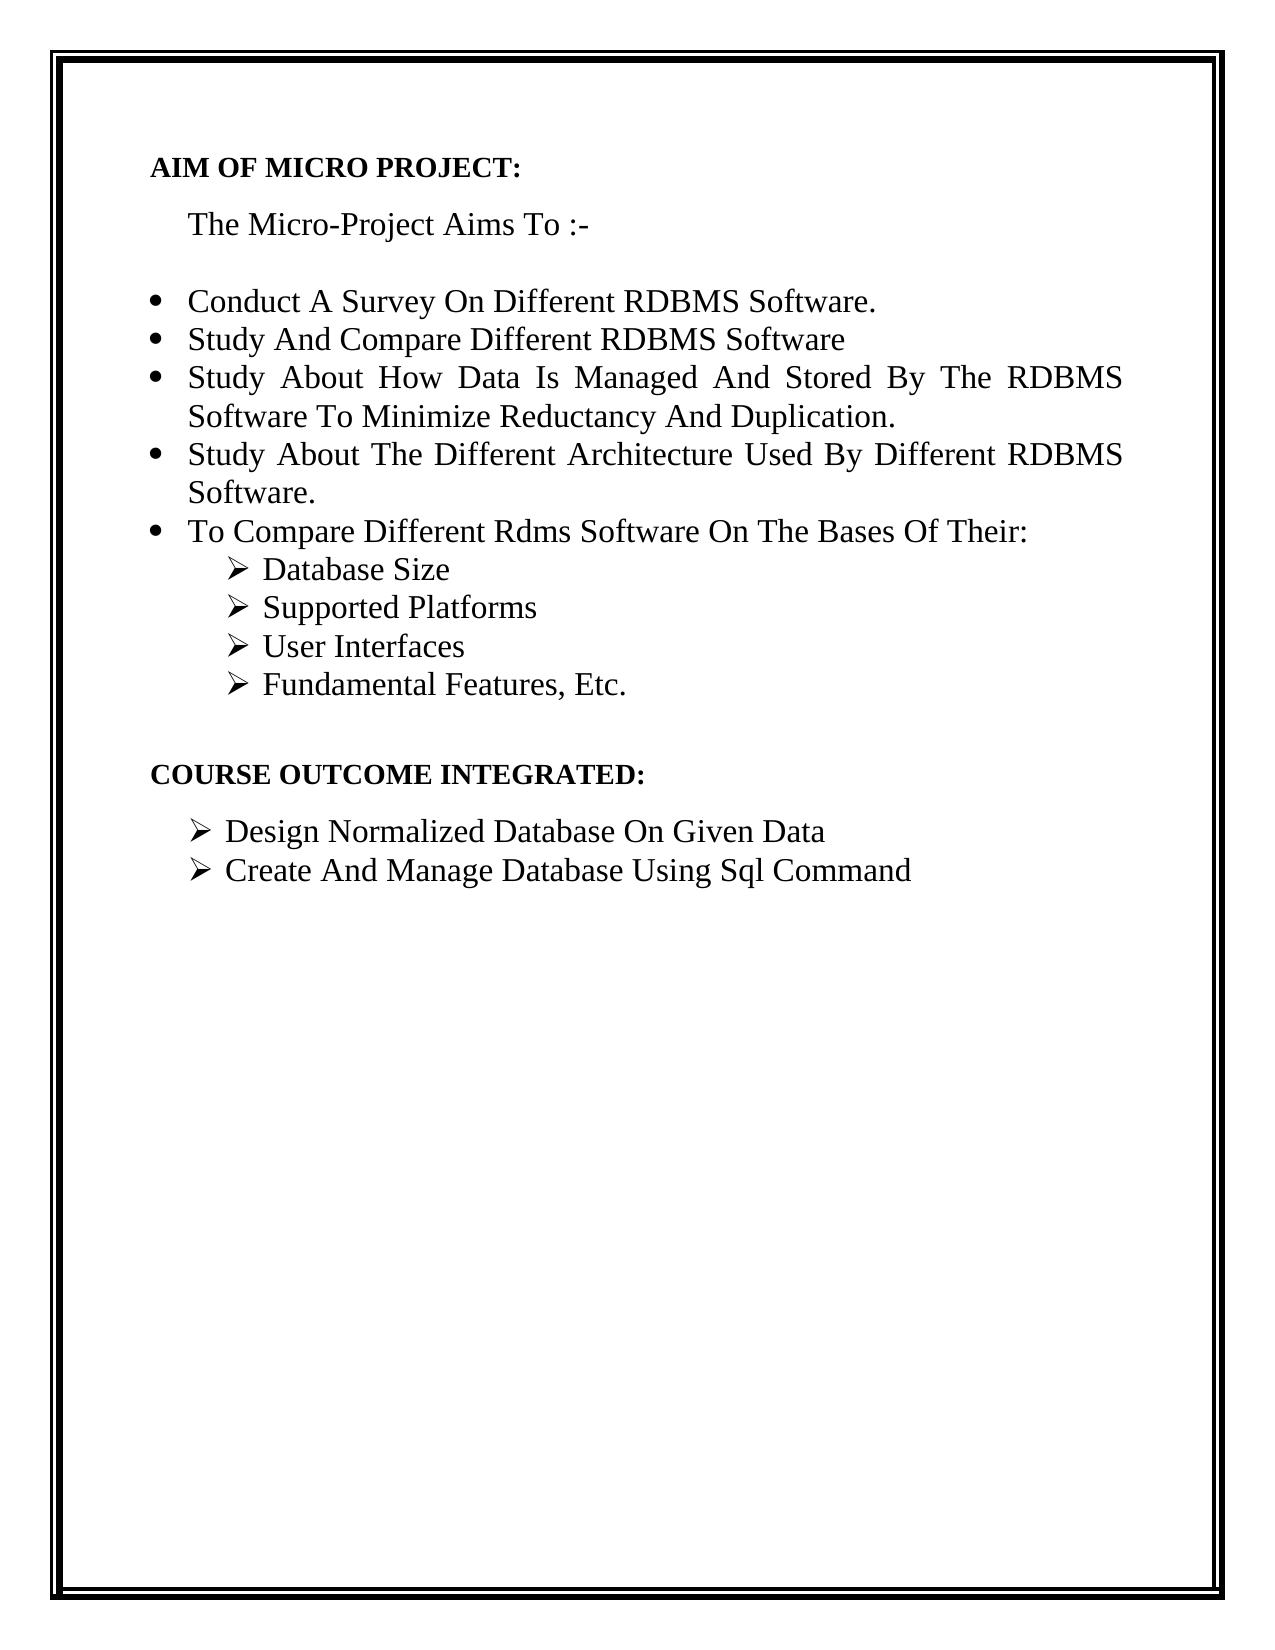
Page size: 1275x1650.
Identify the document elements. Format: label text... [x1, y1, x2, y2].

list Conduct A Survey On Different RDBMS Software. [150, 281, 1125, 319]
list Study And Compare Different RDBMS Software [150, 319, 1125, 358]
list Design Normalized Database On Given Data [187, 811, 1125, 850]
list The Micro-Project Aims To :- [187, 204, 1125, 243]
list Study About The Different Architecture Used By Different RDBMS Software. [150, 434, 1125, 511]
text AIM OF MICRO PROJECT: [150, 150, 1125, 183]
list Supported Platforms [225, 588, 1125, 626]
list User Interfaces [225, 626, 1125, 664]
list Create And Manage Database Using Sql Command [187, 850, 1125, 888]
list Database Size [225, 549, 1125, 588]
list To Compare Different Rdms Software On The Bases Of Their: [150, 511, 1125, 549]
list Study About How Data Is Managed And Stored By The RDBMS Software To Minimize Reductancy And Duplication. [150, 358, 1125, 434]
text COURSE OUTCOME INTEGRATED: [150, 757, 1125, 791]
list Fundamental Features, Etc. [225, 664, 1125, 703]
